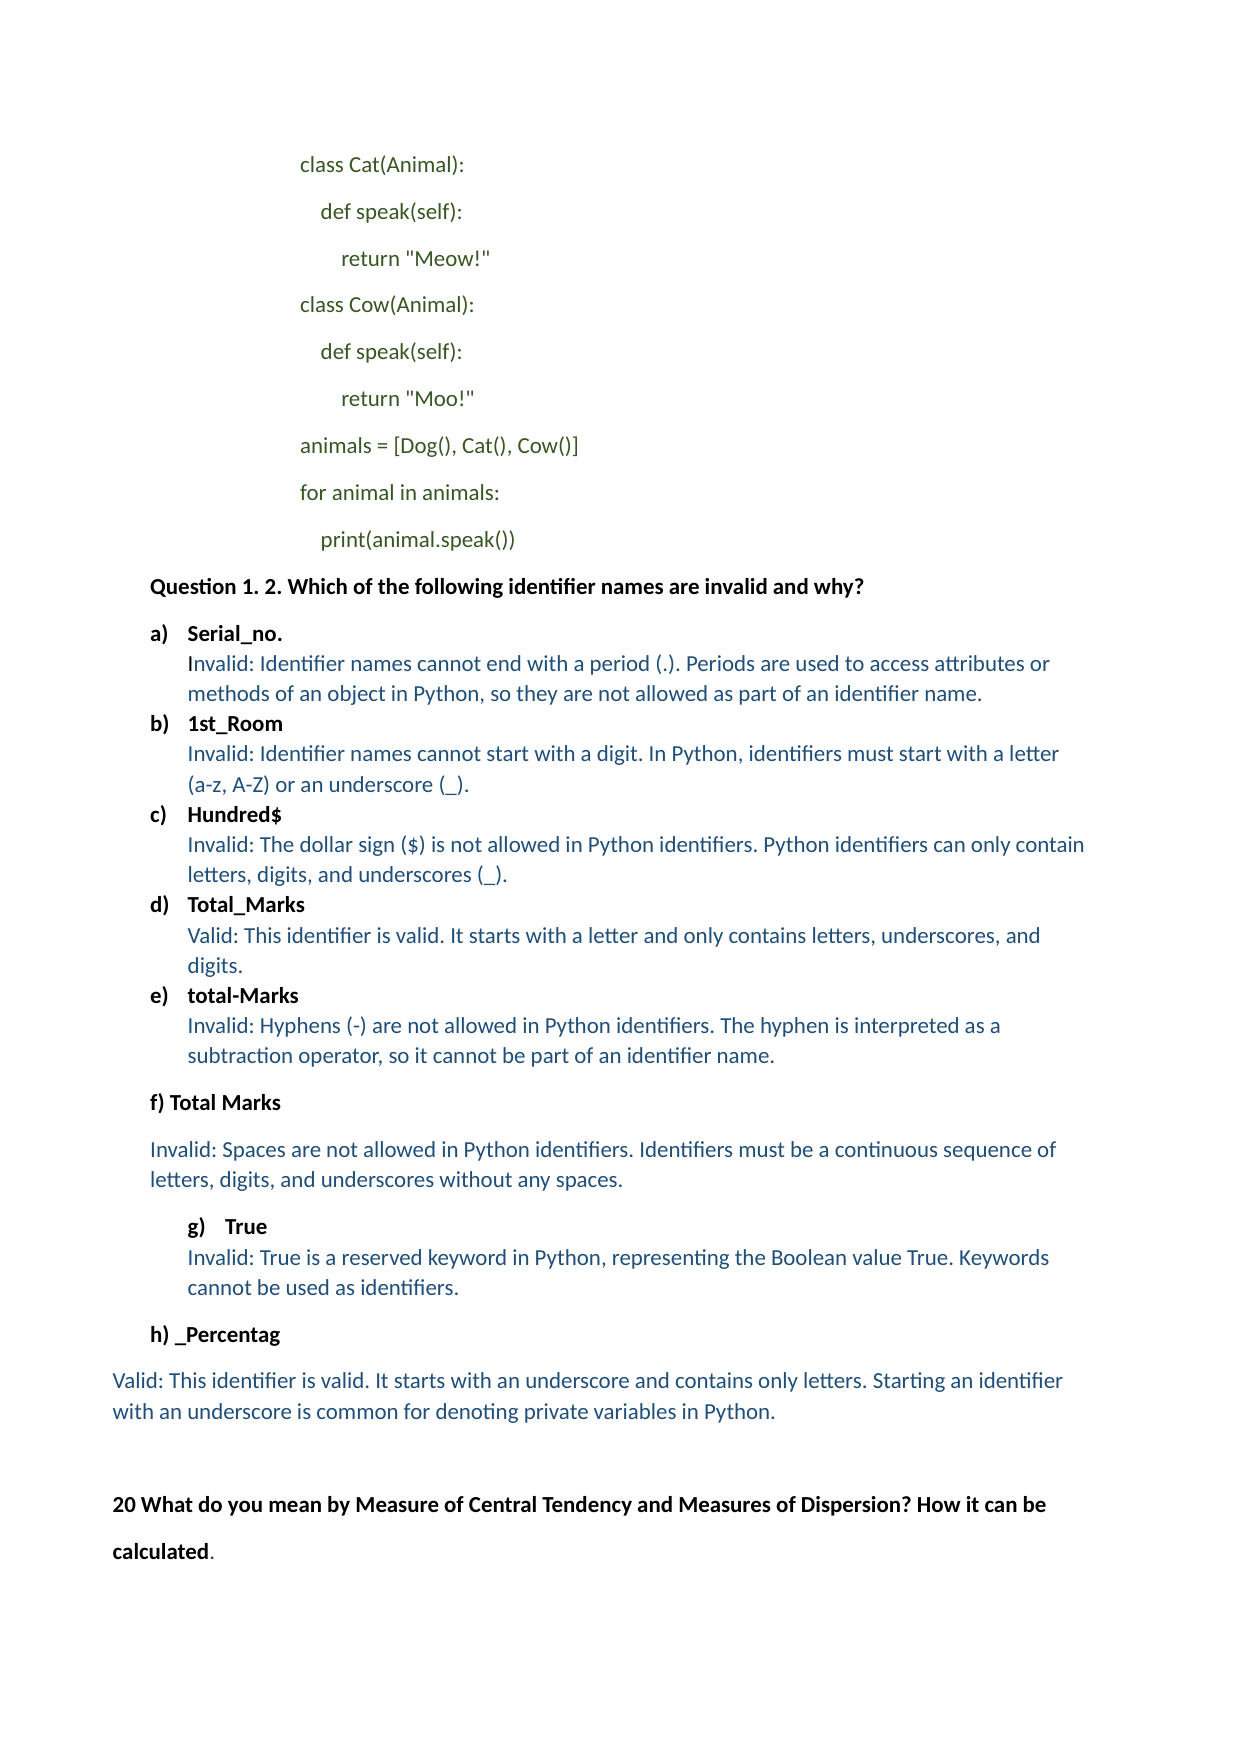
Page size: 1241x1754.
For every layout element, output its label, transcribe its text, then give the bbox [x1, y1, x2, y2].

list Serial_no. [150, 619, 1090, 647]
text class Cat(Animal): [300, 150, 1090, 178]
list 1st_Room [150, 709, 1090, 737]
text Valid: This identifier is valid. It starts with an underscore and contains only letters. Starting an identifier with an underscore is common for denoting private variables in Python. [112, 1367, 1090, 1425]
text f) Total Marks [112, 1088, 1090, 1117]
text h) _Percentag [150, 1320, 1090, 1348]
text 20 What do you mean by Measure of Central Tendency and Measures of Dispersion? How it can be [112, 1491, 1090, 1519]
list Total_Marks [150, 891, 1090, 919]
text class Cow(Animal): [300, 291, 1090, 319]
list Invalid: Identifier names cannot end with a period (.). Periods are used to access attributes or methods of an object in Python, so they are not allowed as part of an identifier name. [187, 649, 1090, 707]
list Valid: This identifier is valid. It starts with a letter and only contains letters, underscores, and digits. [187, 921, 1090, 979]
text for animal in animals: [300, 478, 1090, 506]
text Invalid: Spaces are not allowed in Python identifiers. Identifiers must be a continuous sequence of letters, digits, and underscores without any spaces. [150, 1135, 1090, 1194]
list Invalid: Identifier names cannot start with a digit. In Python, identifiers must start with a letter (a-z, A-Z) or an underscore (_). [187, 739, 1090, 798]
text def speak(self): [300, 337, 1090, 366]
list True [187, 1212, 1090, 1241]
text return "Moo!" [300, 384, 1090, 412]
text def speak(self): [300, 197, 1090, 225]
list total-Marks [150, 981, 1090, 1009]
text calculated. [112, 1537, 1090, 1566]
list Invalid: True is a reserved keyword in Python, representing the Boolean value True. Keywords cannot be used as identifiers. [187, 1243, 1090, 1301]
text print(animal.speak()) [300, 525, 1090, 553]
text Question 1. 2. Which of the following identifier names are invalid and why? [150, 572, 1090, 600]
text return "Meow!" [300, 244, 1090, 272]
list Invalid: The dollar sign ($) is not allowed in Python identifiers. Python identifiers can only contain letters, digits, and underscores (_). [187, 830, 1090, 888]
text animals = [Dog(), Cat(), Cow()] [300, 431, 1090, 459]
list Hundred$ [150, 800, 1090, 828]
list Invalid: Hyphens (-) are not allowed in Python identifiers. The hyphen is interpreted as a subtraction operator, so it cannot be part of an identifier name. [187, 1011, 1090, 1070]
